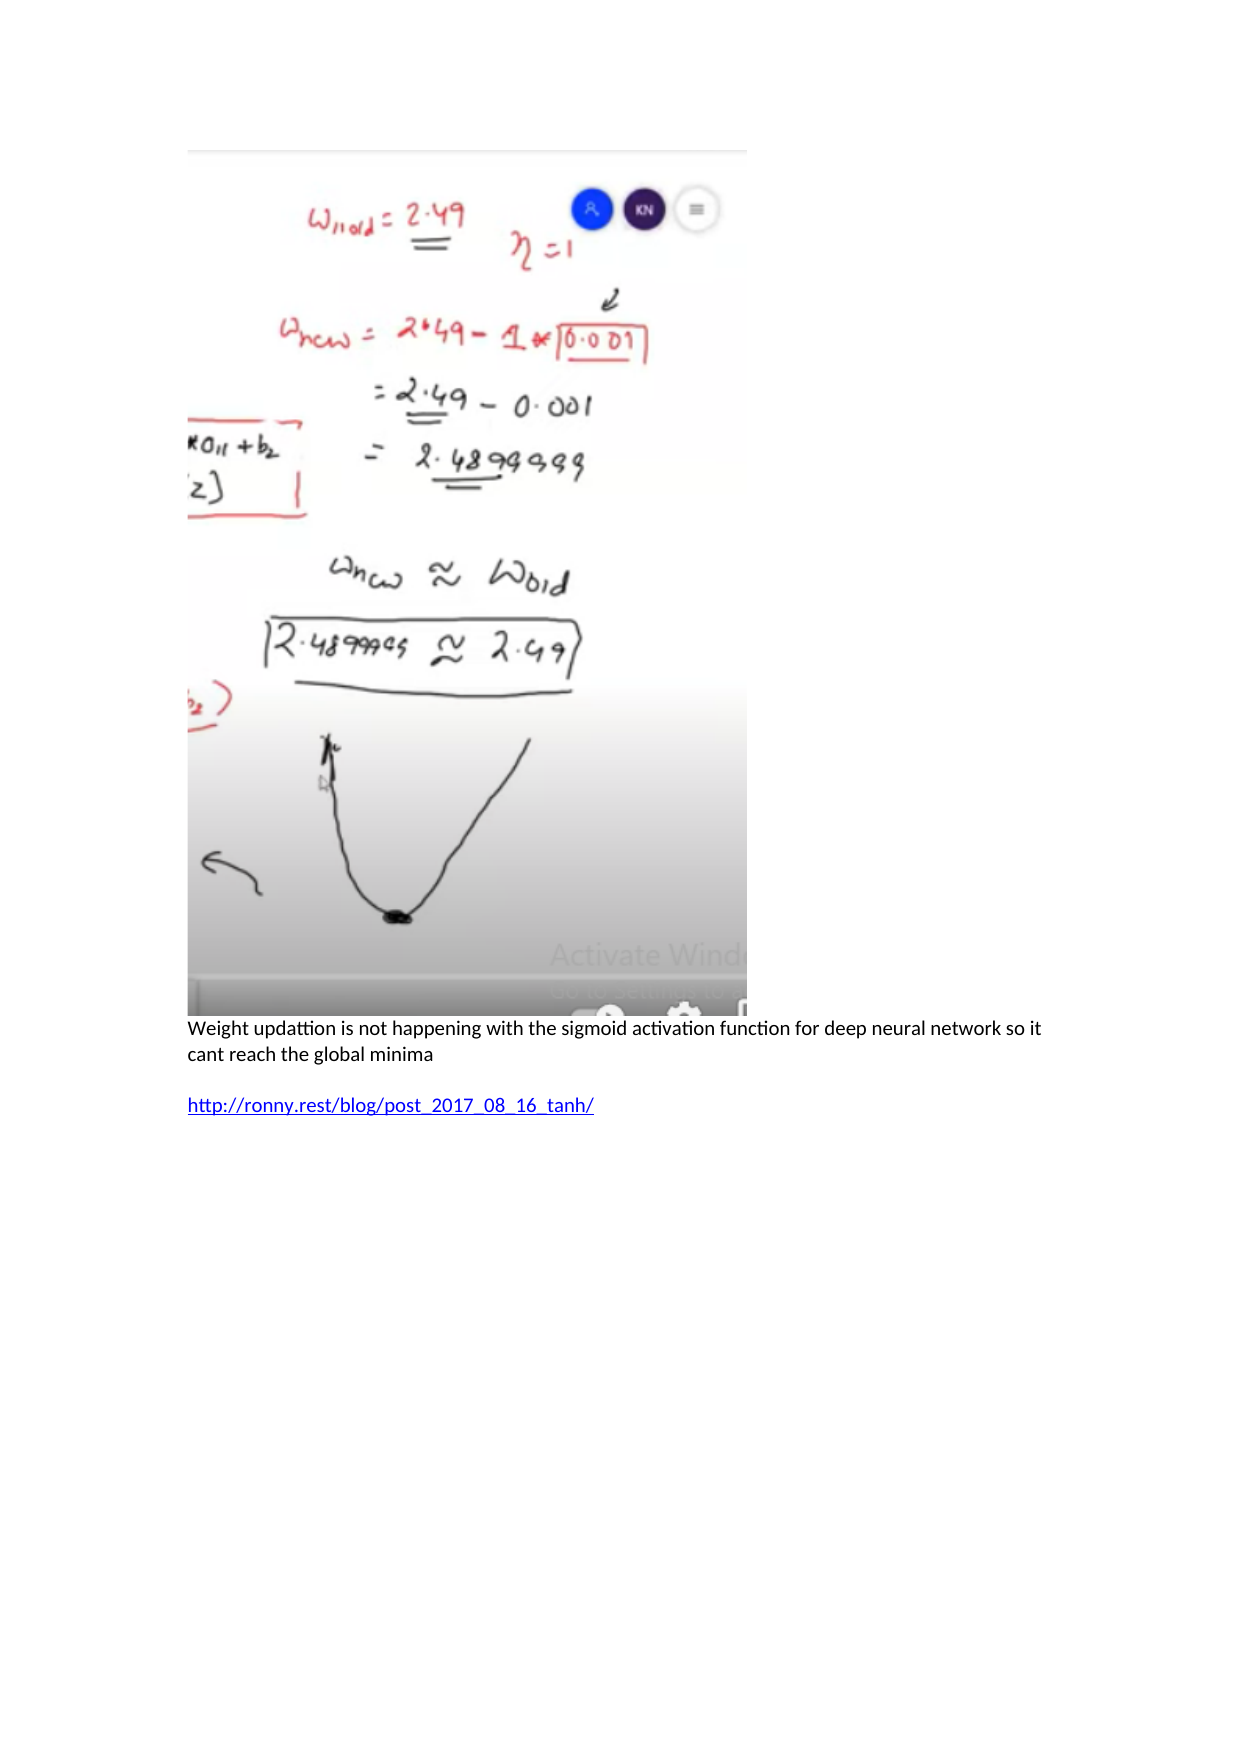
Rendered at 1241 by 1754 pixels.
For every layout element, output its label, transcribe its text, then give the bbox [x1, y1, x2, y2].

text Weight updattion is not happening with the sigmoid activation function for deep neural network so it cant reach the global minima [187, 1016, 1053, 1066]
picture [187, 150, 747, 1016]
text http://ronny.rest/blog/post_2017_08_16_tanh/ [187, 1092, 1053, 1117]
